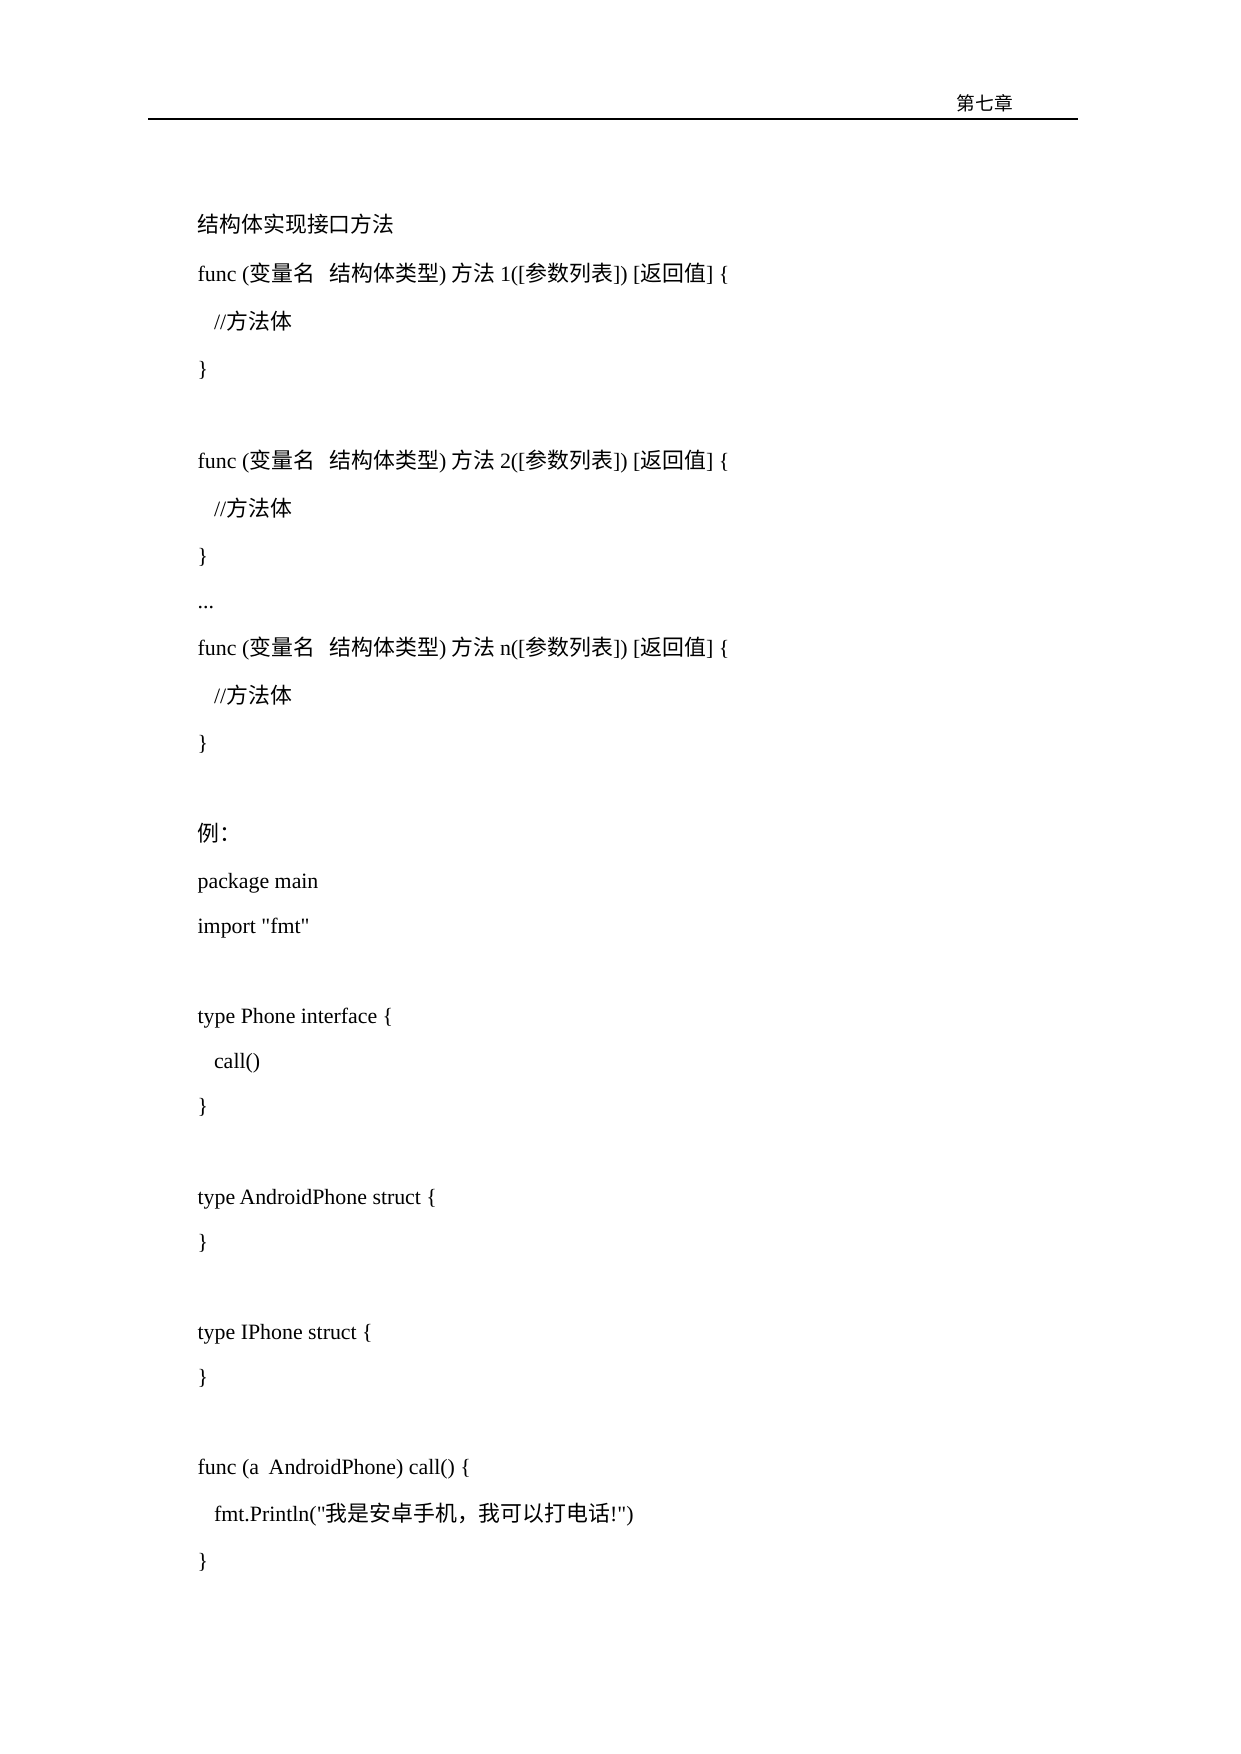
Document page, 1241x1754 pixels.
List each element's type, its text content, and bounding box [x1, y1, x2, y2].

list 例： [148, 816, 1078, 848]
list package main [148, 864, 1078, 897]
list } [148, 1225, 1078, 1258]
list } [148, 352, 1078, 384]
list func (变量名 结构体类型) 方法n([参数列表]) [返回值] { [148, 629, 1078, 662]
list //方法体 [148, 677, 1078, 710]
list func (变量名 结构体类型) 方法2([参数列表]) [返回值] { [148, 442, 1078, 475]
list type IPhone struct { [148, 1315, 1078, 1348]
list 结构体实现接口方法 [148, 207, 1078, 239]
list type AndroidPhone struct { [148, 1180, 1078, 1213]
list call() [148, 1045, 1078, 1077]
list } [148, 1361, 1078, 1393]
list func (变量名 结构体类型) 方法1([参数列表]) [返回值] { [148, 255, 1078, 288]
list //方法体 [148, 491, 1078, 523]
list } [148, 539, 1078, 571]
list } [148, 726, 1078, 758]
list fmt.Println("我是安卓手机，我可以打电话!") [148, 1496, 1078, 1528]
list import "fmt" [148, 909, 1078, 942]
list ... [148, 584, 1078, 617]
list //方法体 [148, 304, 1078, 336]
list func (a AndroidPhone) call() { [148, 1451, 1078, 1483]
list } [148, 1544, 1078, 1577]
list type Phone interface { [148, 1000, 1078, 1032]
list } [148, 1090, 1078, 1122]
